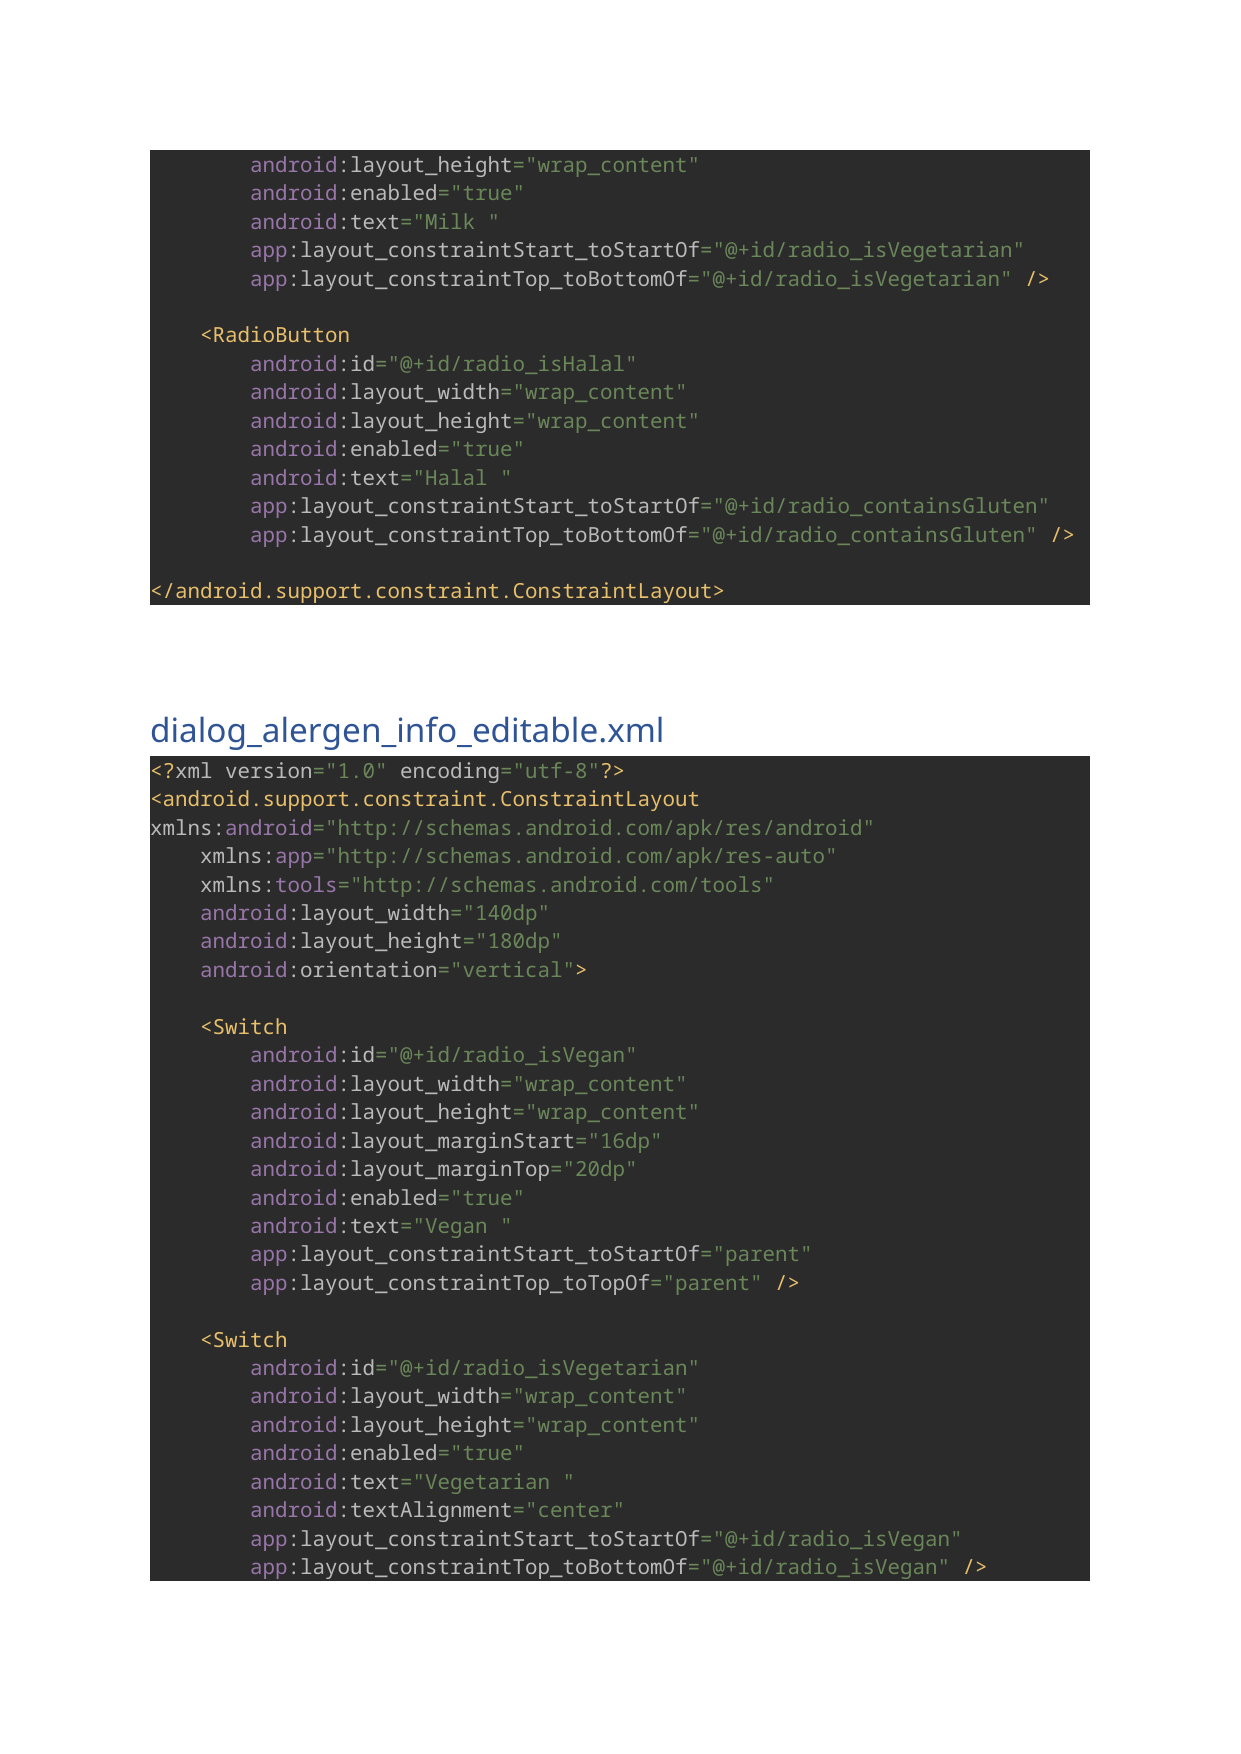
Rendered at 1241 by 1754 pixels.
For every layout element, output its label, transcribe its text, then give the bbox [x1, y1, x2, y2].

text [150, 150, 1090, 605]
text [150, 756, 1090, 1581]
subtitle dialog_alergen_info_editable.xml [150, 707, 1090, 752]
